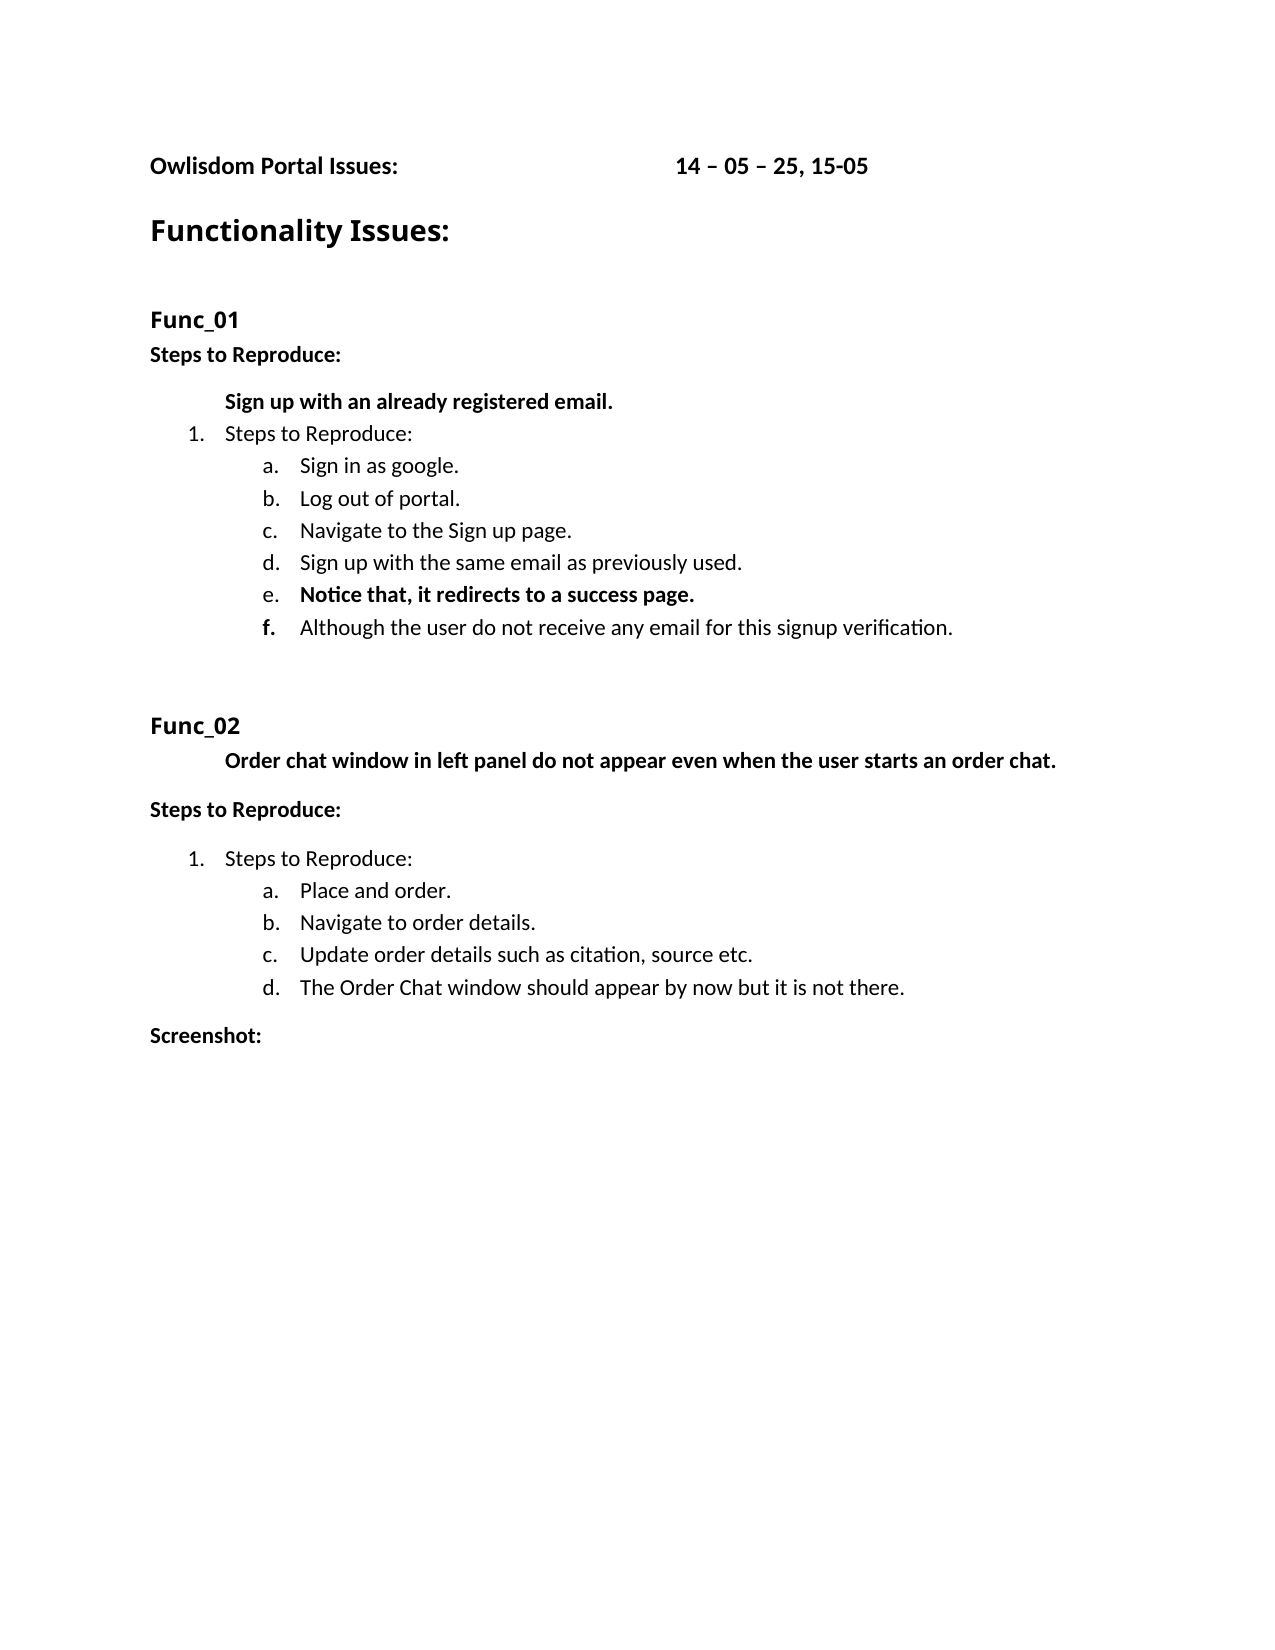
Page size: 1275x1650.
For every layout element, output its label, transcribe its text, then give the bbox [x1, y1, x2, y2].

list Update order details such as citation, source etc. [262, 941, 1125, 968]
text Owlisdom Portal Issues: 14 – 05 – 25, 15-05 [150, 150, 1125, 181]
subtitle Func_01 [150, 304, 1125, 336]
list Sign in as google. [262, 452, 1125, 480]
list Notice that, it redirects to a success page. [262, 580, 1125, 608]
text Steps to Reproduce: [150, 340, 1125, 368]
list Steps to Reproduce: [187, 419, 1125, 447]
text Screenshot: [150, 1022, 1125, 1049]
subtitle Func_02 [150, 710, 1125, 742]
list Navigate to the Sign up page. [262, 516, 1125, 544]
subtitle Functionality Issues: [150, 210, 1125, 250]
list Log out of portal. [262, 484, 1125, 512]
list Sign up with an already registered email. [225, 387, 1125, 415]
text Steps to Reproduce: [150, 795, 1125, 823]
list The Order Chat window should appear by now but it is not there. [262, 973, 1125, 1001]
list Order chat window in left panel do not appear even when the user starts an order chat. [225, 746, 1125, 774]
list Navigate to order details. [262, 908, 1125, 936]
list Although the user do not receive any email for this signup verification. [262, 613, 1125, 641]
list Place and order. [262, 876, 1125, 904]
list Sign up with the same email as previously used. [262, 548, 1125, 576]
list Steps to Reproduce: [187, 844, 1125, 872]
